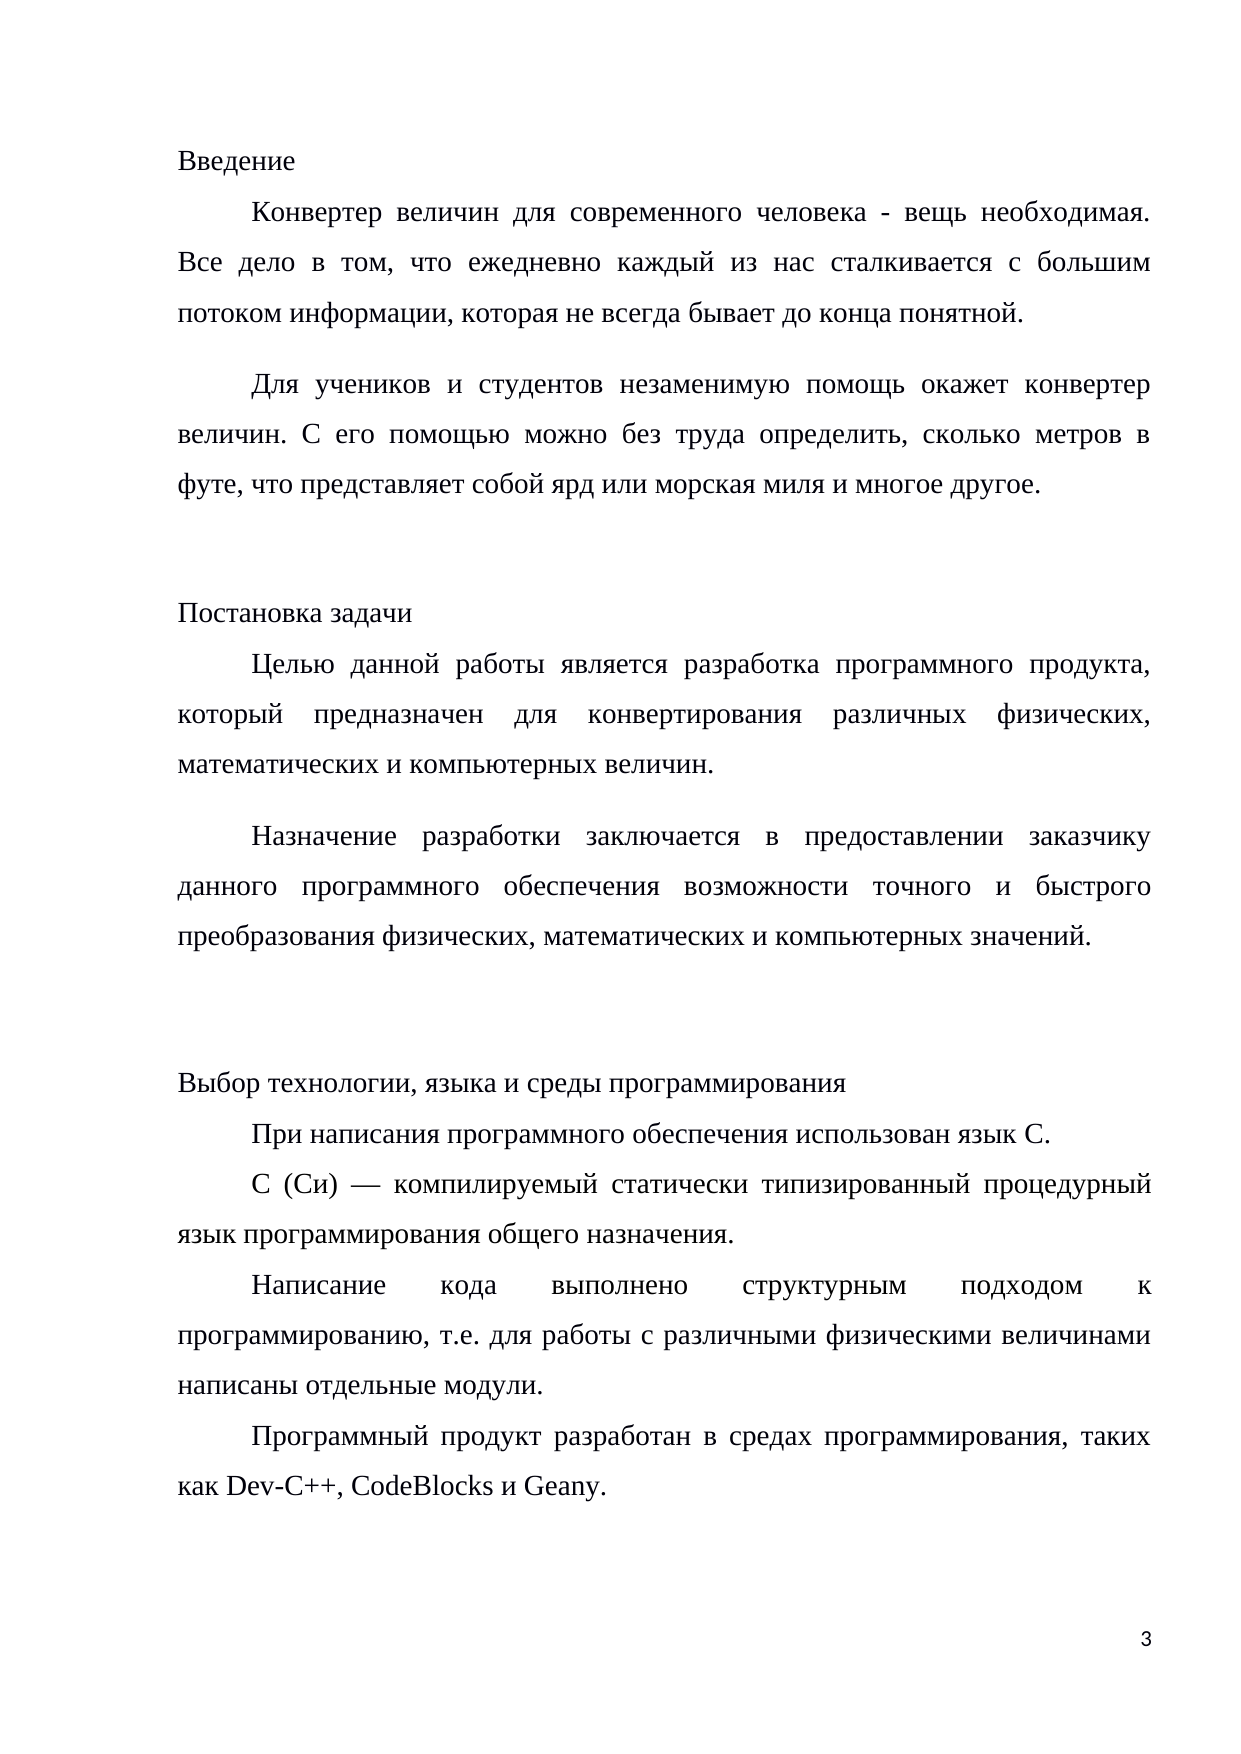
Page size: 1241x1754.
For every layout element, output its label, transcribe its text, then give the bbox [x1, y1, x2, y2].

text Написание кода выполнено структурным подходом к программированию, т.е. для работы с различными физическими величинами написаны отдельные модули. [177, 1267, 1152, 1401]
subtitle Введение [177, 143, 1152, 177]
text При написания программного обеспечения использован язык C. [177, 1116, 1152, 1149]
text C (Си) — компилируемый статически типизированный процедурный язык программирования общего назначения. [177, 1166, 1152, 1250]
text Для учеников и студентов незаменимую помощь окажет конвертер величин. С его помощью можно без труда определить, сколько метров в футе, что представляет собой ярд или морская миля и многое другое. [177, 366, 1152, 500]
text Конвертер величин для современного человека - вещь необходимая. Все дело в том, что ежедневно каждый из нас сталкивается с большим потоком информации, которая не всегда бывает до конца понятной. [177, 194, 1152, 328]
text Целью данной работы является разработка программного продукта, который предназначен для конвертирования различных физических, математических и компьютерных величин. [177, 646, 1152, 780]
text Программный продукт разработан в средах программирования, таких как Dev-C++, CodeBlocks и Geany. [177, 1418, 1152, 1502]
subtitle Выбор технологии, языка и среды программирования [177, 1065, 1152, 1098]
subtitle Постановка задачи [177, 595, 1152, 628]
text Назначение разработки заключается в предоставлении заказчику данного программного обеспечения возможности точного и быстрого преобразования физических, математических и компьютерных значений. [177, 818, 1152, 952]
